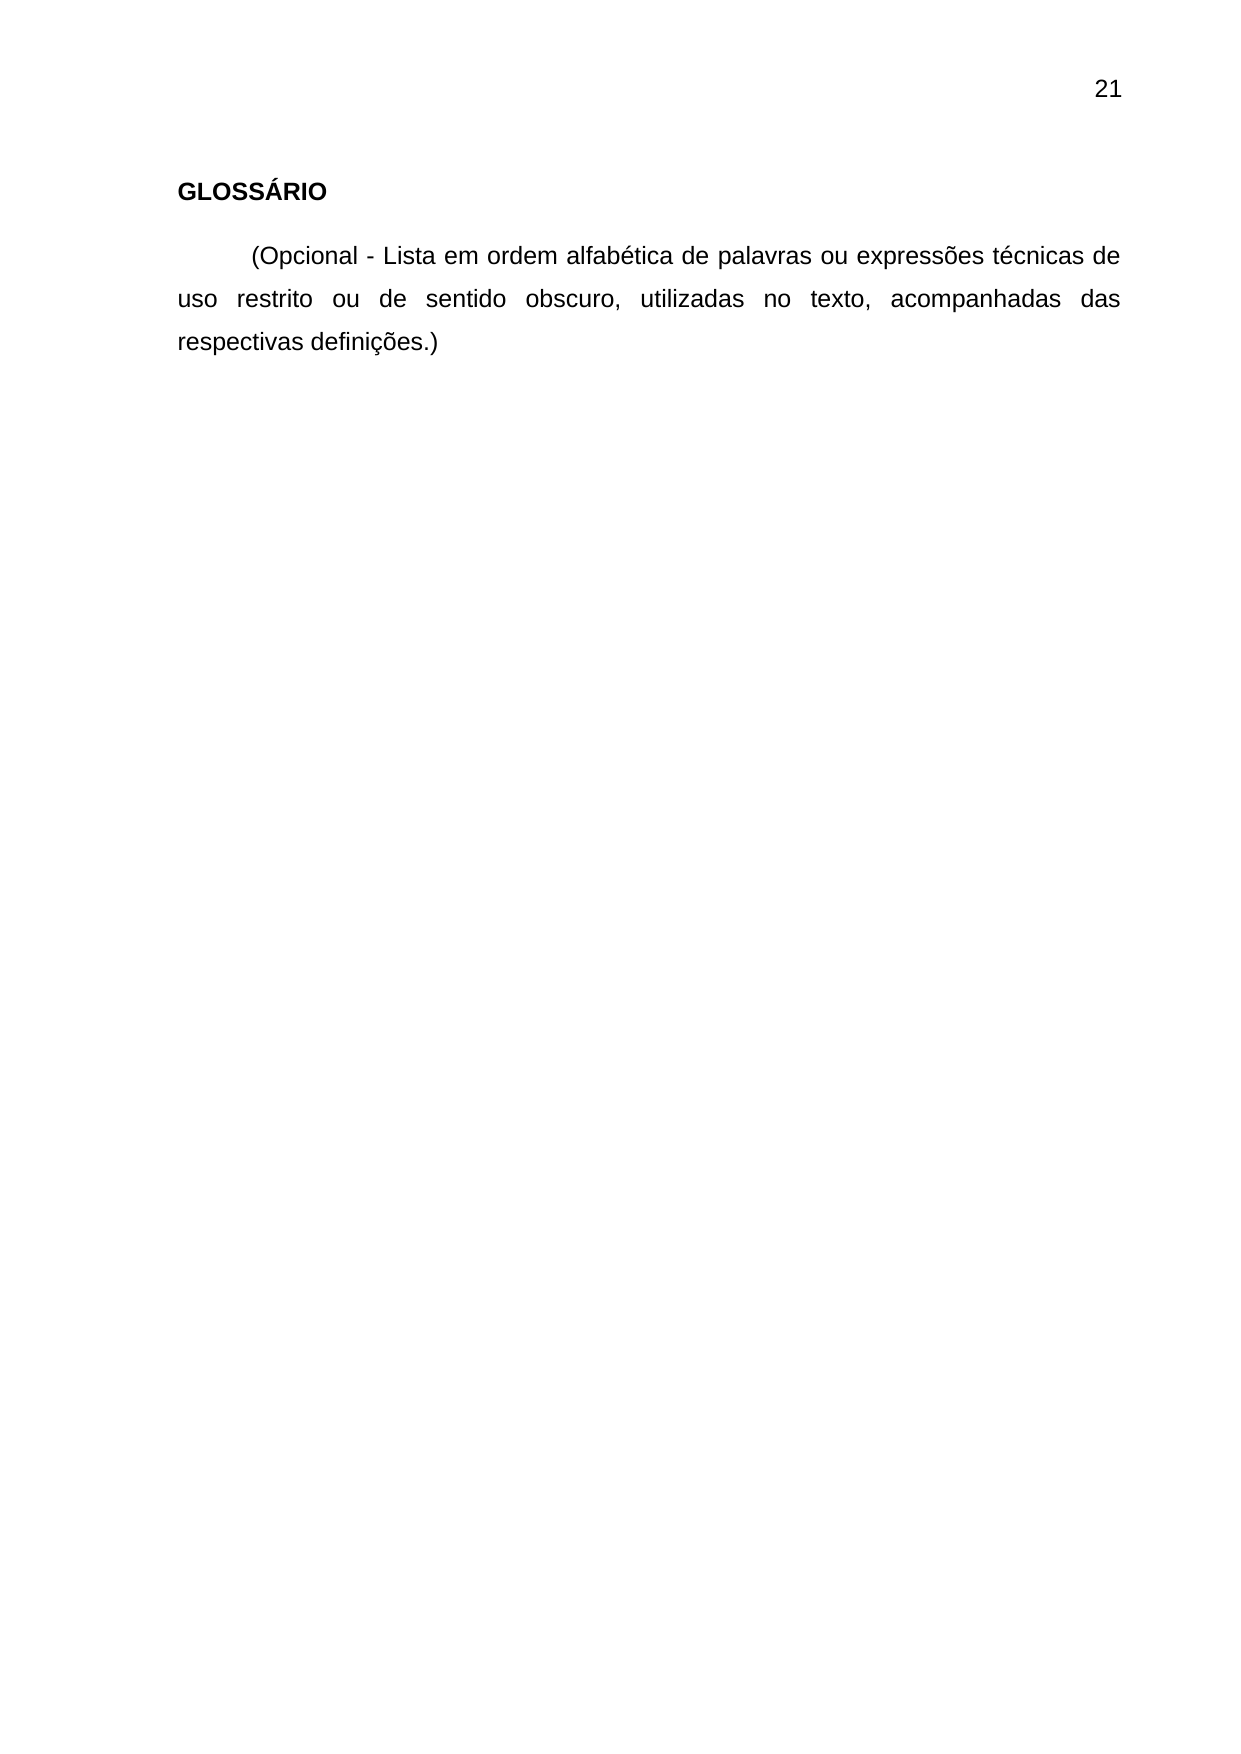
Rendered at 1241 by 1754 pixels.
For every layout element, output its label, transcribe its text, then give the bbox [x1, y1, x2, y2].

text GLOSSÁRIO [177, 177, 1122, 206]
text (Opcional - Lista em ordem alfabética de palavras ou expressões técnicas de uso restrito ou de sentido obscuro, utilizadas no texto, acompanhadas das respectivas definições.) [177, 241, 1122, 356]
